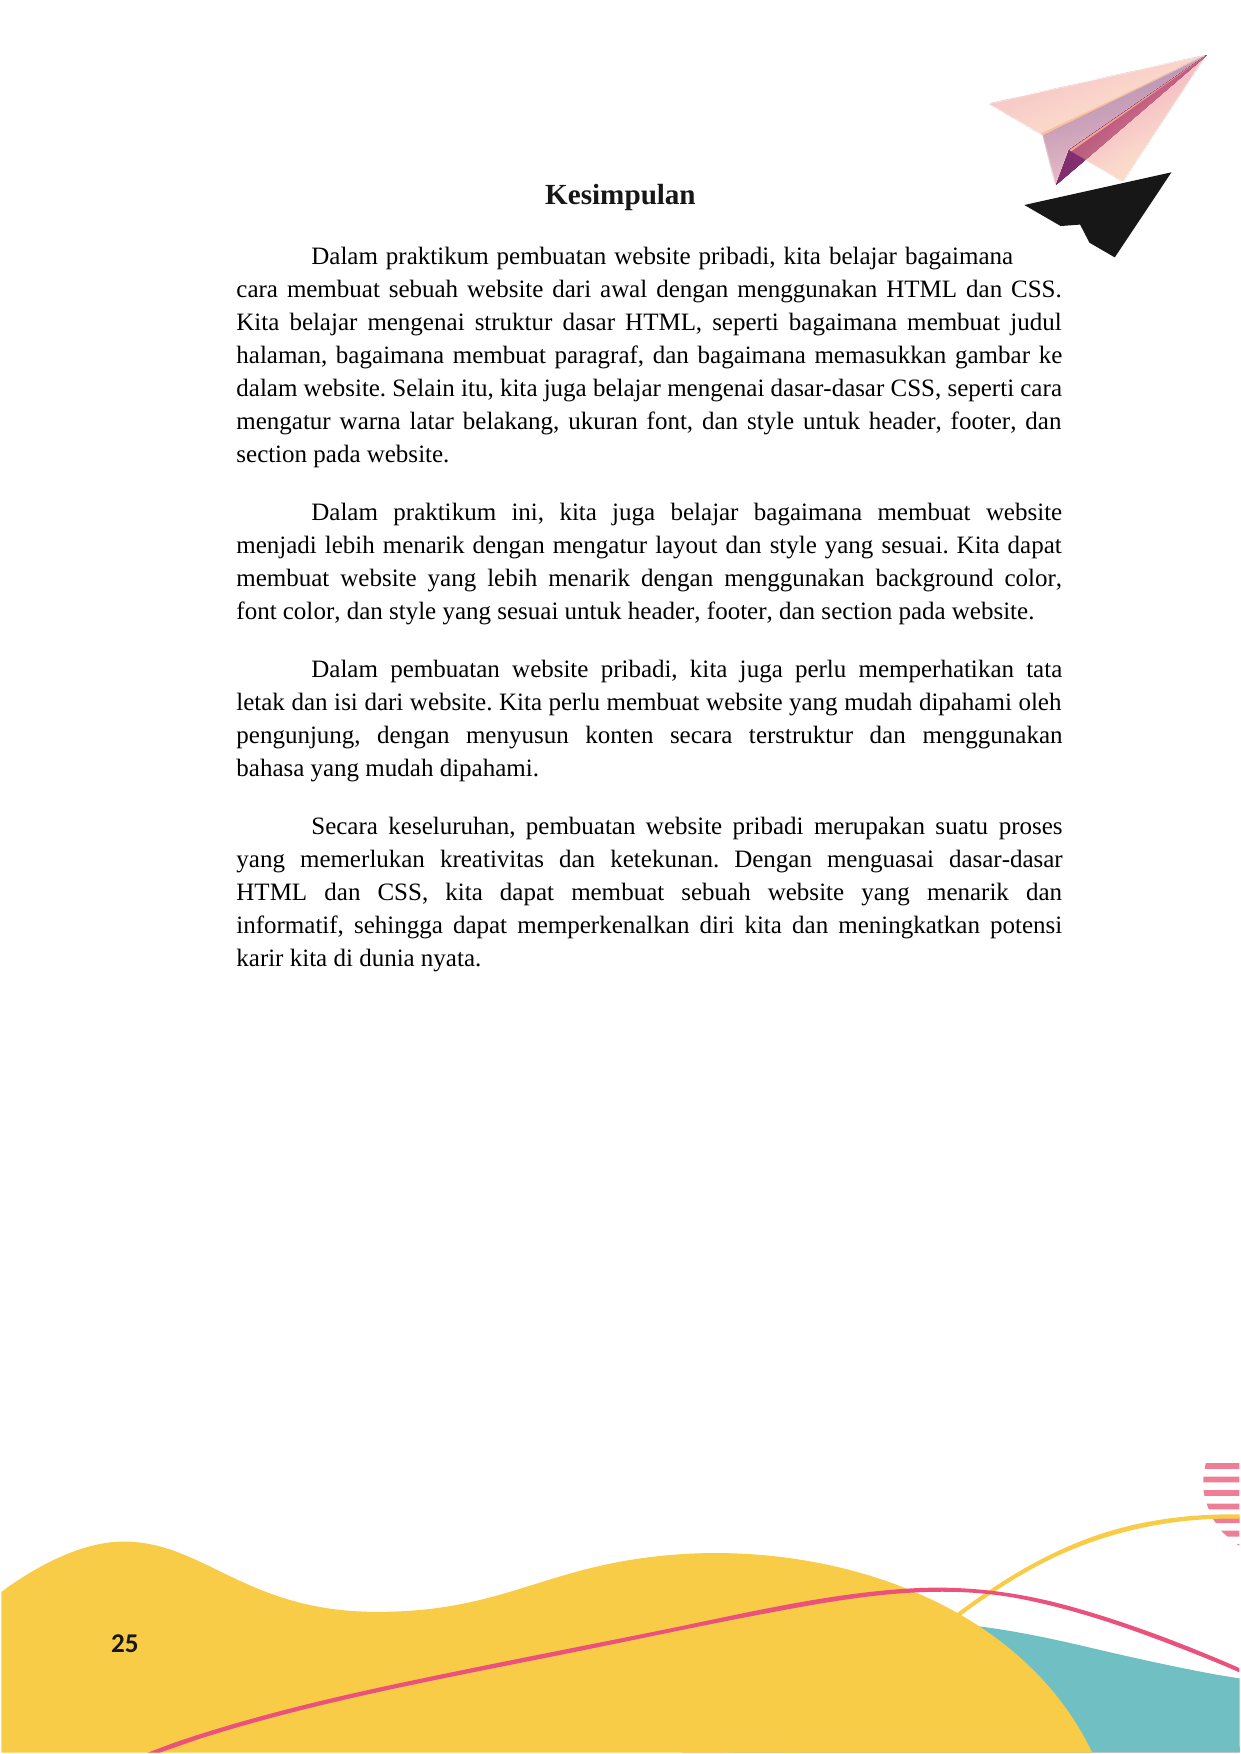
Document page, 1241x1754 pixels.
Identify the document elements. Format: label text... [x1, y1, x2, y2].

text Dalam praktikum pembuatan website pribadi, kita belajar bagaimana cara membuat sebuah website dari awal dengan menggunakan HTML dan CSS. Kita belajar mengenai struktur dasar HTML, seperti bagaimana membuat judul halaman, bagaimana membuat paragraf, dan bagaimana memasukkan gambar ke dalam website. Selain itu, kita juga belajar mengenai dasar-dasar CSS, seperti cara mengatur warna latar belakang, ukuran font, dan style untuk header, footer, dan section pada website. [236, 241, 1063, 468]
subtitle Kesimpulan [236, 177, 1063, 211]
text Secara keseluruhan, pembuatan website pribadi merupakan suatu proses yang memerlukan kreativitas dan ketekunan. Dengan menguasai dasar-dasar HTML dan CSS, kita dapat membuat sebuah website yang menarik dan informatif, sehingga dapat memperkenalkan diri kita dan meningkatkan potensi karir kita di dunia nyata. [236, 811, 1063, 972]
text Dalam pembuatan website pribadi, kita juga perlu memperhatikan tata letak dan isi dari website. Kita perlu membuat website yang mudah dipahami oleh pengunjung, dengan menyusun konten secara terstruktur dan menggunakan bahasa yang mudah dipahami. [236, 654, 1063, 782]
text Dalam praktikum ini, kita juga belajar bagaimana membuat website menjadi lebih menarik dengan mengatur layout dan style yang sesuai. Kita dapat membuat website yang lebih menarik dengan menggunakan background color, font color, dan style yang sesuai untuk header, footer, dan section pada website. [236, 497, 1063, 625]
picture [987, 53, 1207, 186]
